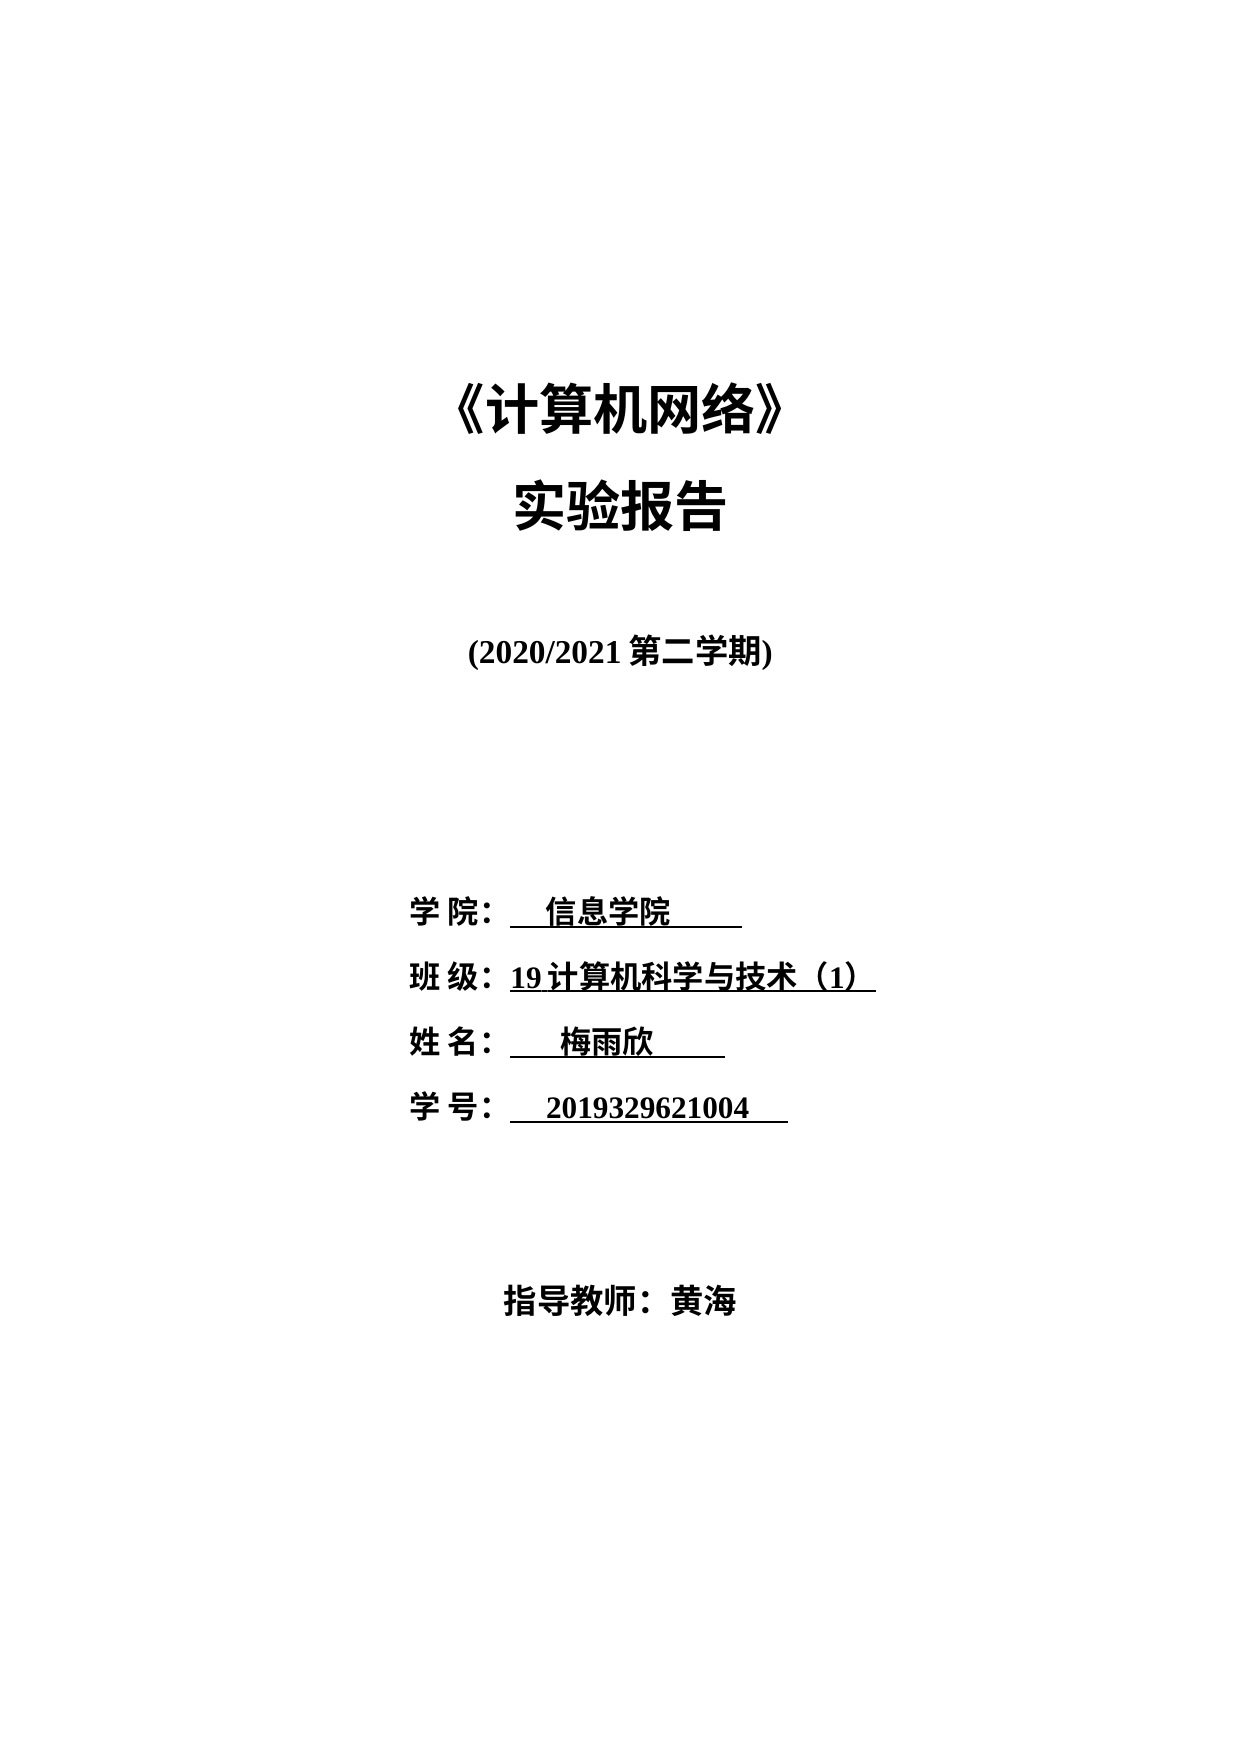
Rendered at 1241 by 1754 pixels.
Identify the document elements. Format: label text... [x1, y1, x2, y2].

text 学 院： 信息学院 [282, 877, 1053, 942]
text 实验报告 [187, 454, 1053, 552]
text 指导教师：黄海 [187, 1267, 1053, 1332]
text 学 号： 2019329621004 [282, 1072, 1053, 1137]
text 《计算机网络》 [187, 357, 1053, 454]
text (2020/2021第二学期) [187, 617, 1053, 682]
text 姓 名： 梅雨欣 [282, 1007, 1053, 1072]
text 班 级：19计算机科学与技术（1） [282, 942, 1053, 1007]
